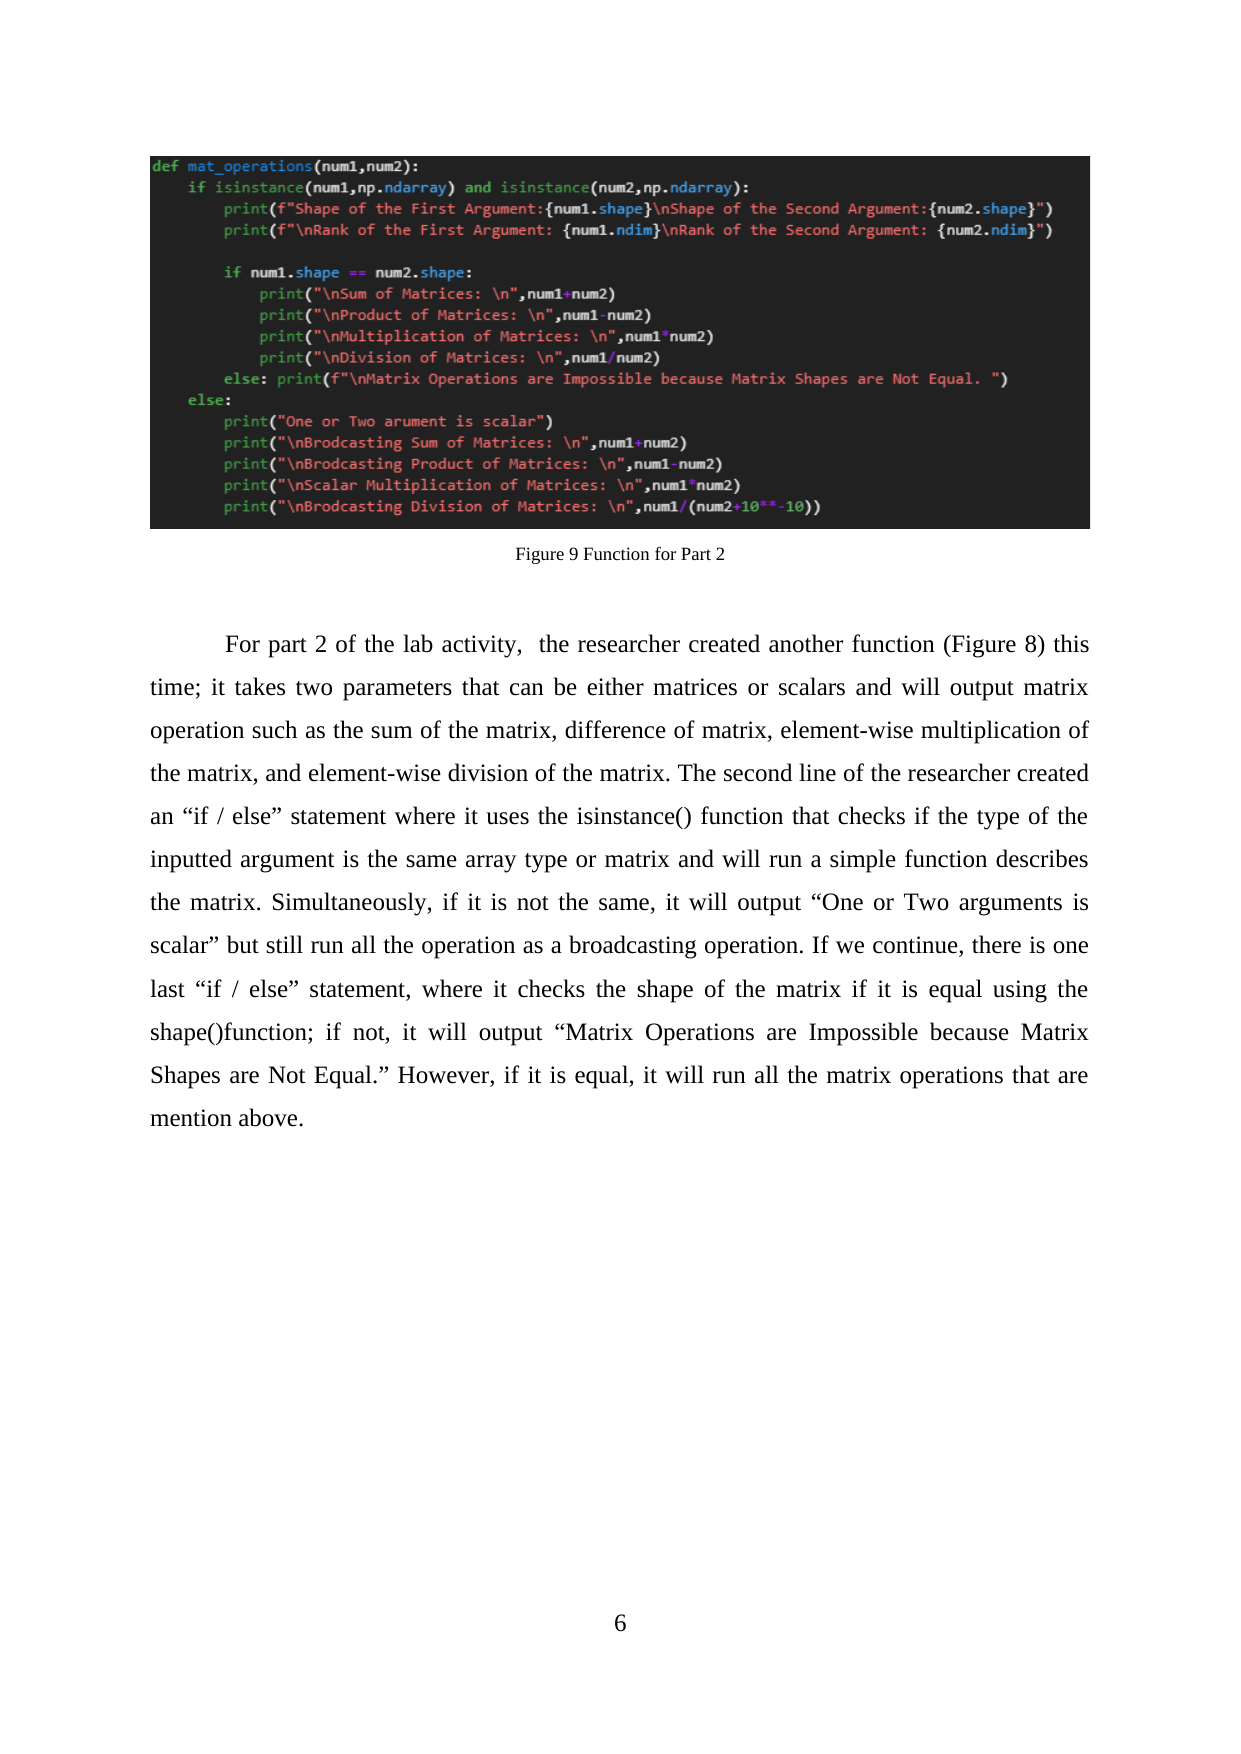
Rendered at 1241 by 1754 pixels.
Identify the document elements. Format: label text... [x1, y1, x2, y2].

picture [150, 156, 1091, 529]
text For part 2 of the lab activity, the researcher created another function (Figure 8) this time; it takes two parameters that can be either matrices or scalars and will output matrix operation such as the sum of the matrix, difference of matrix, element-wise multiplication of the matrix, and element-wise division of the matrix. The second line of the researcher created an “if / else” statement where it uses the isinstance() function that checks if the type of the inputted argument is the same array type or matrix and will run a simple function describes the matrix. Simultaneously, if it is not the same, it will output “One or Two arguments is scalar” but still run all the operation as a broadcasting operation. If we continue, there is one last “if / else” statement, where it checks the shape of the matrix if it is equal using the shape()function; if not, it will output “Matrix Operations are Impossible because Matrix Shapes are Not Equal.” However, if it is equal, it will run all the matrix operations that are mention above. [150, 629, 1090, 1132]
